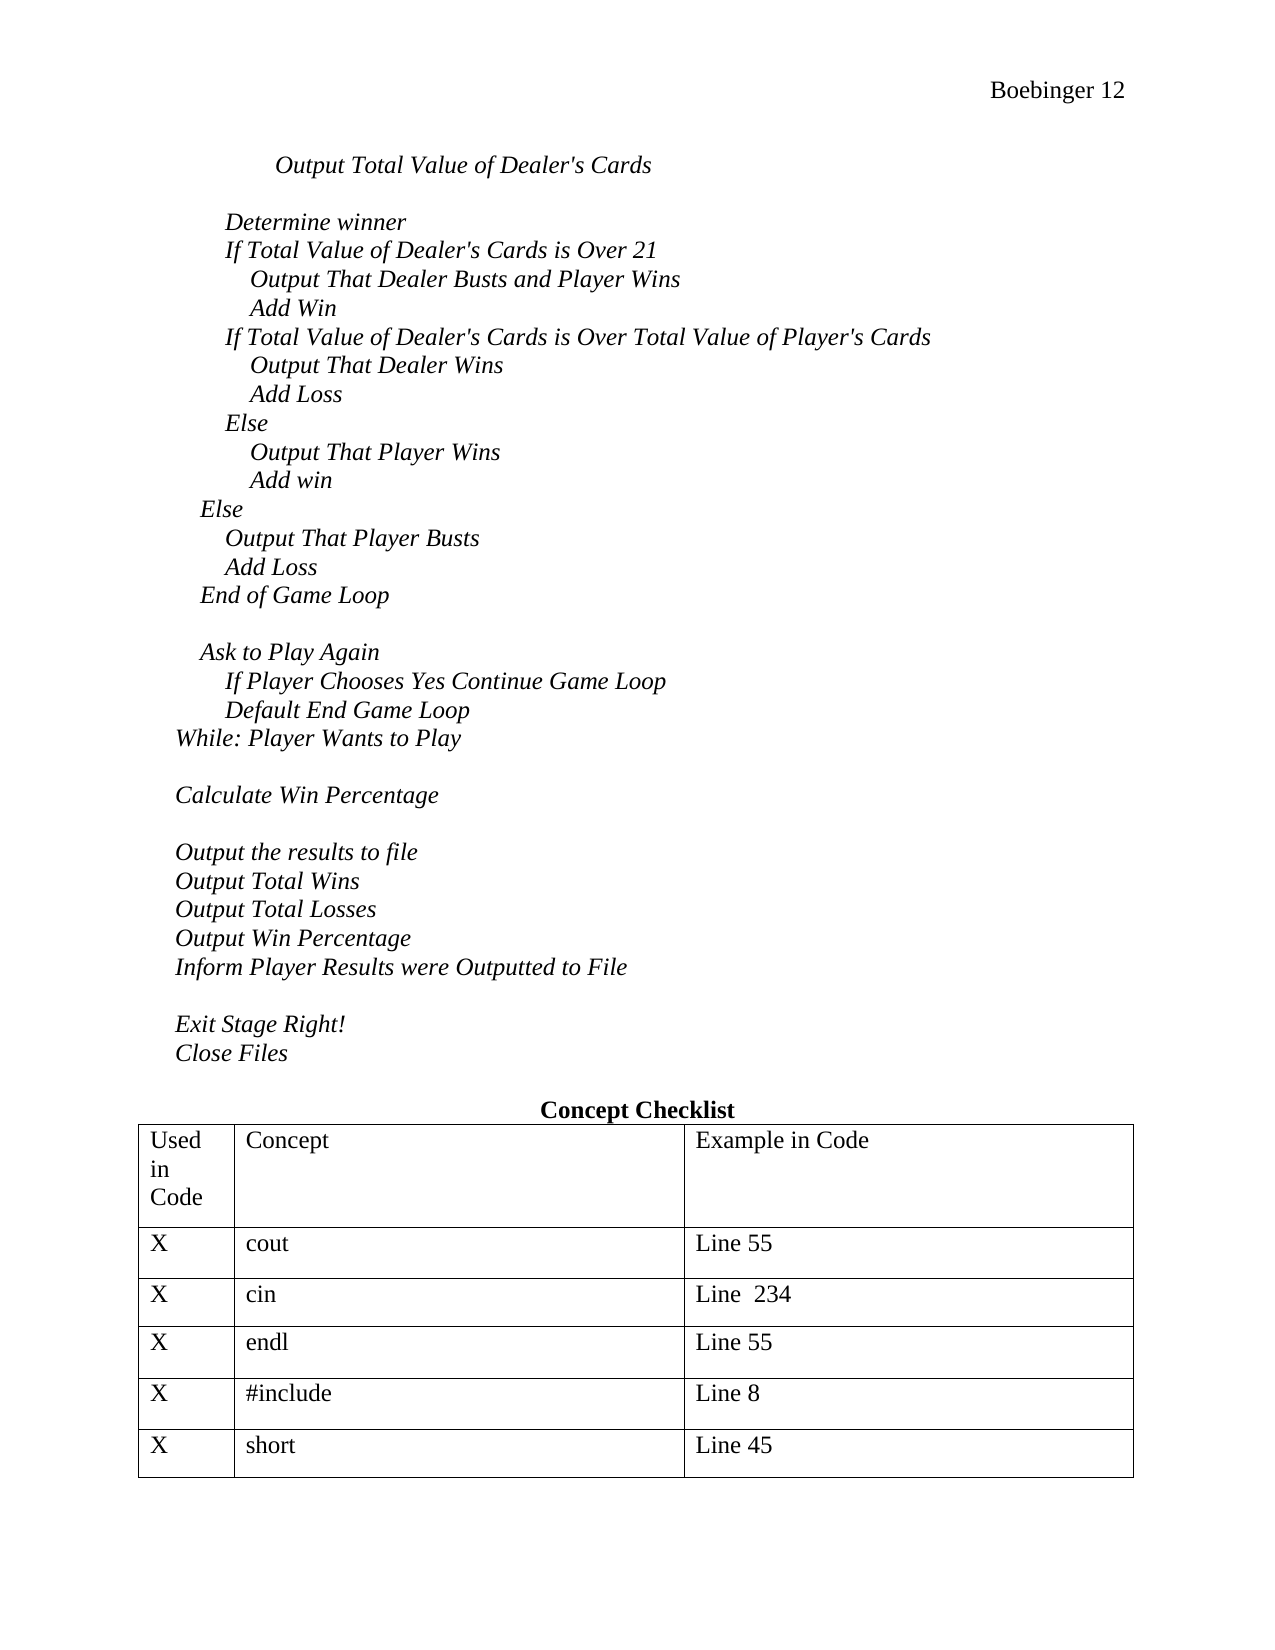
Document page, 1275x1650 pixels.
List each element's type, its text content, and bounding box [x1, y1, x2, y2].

table_cell X [139, 1327, 234, 1377]
text Add Loss [150, 552, 1125, 581]
text Determine winner [150, 207, 1125, 236]
text Close Files [150, 1038, 1125, 1066]
table_cell #include [235, 1379, 684, 1429]
text If Player Chooses Yes Continue Game Loop [150, 666, 1125, 695]
text Concept Checklist [150, 1095, 1125, 1124]
text Output Total Wins [150, 866, 1125, 894]
table_cell Line 8 [685, 1379, 1133, 1429]
table_cell short [235, 1430, 684, 1477]
text If Total Value of Dealer's Cards is Over Total Value of Player's Cards [150, 322, 1125, 351]
text Add Win [150, 293, 1125, 322]
table_cell Line 45 [685, 1430, 1133, 1477]
text Output Total Value of Dealer's Cards [150, 150, 1125, 179]
table_cell endl [235, 1327, 684, 1377]
text Output Win Percentage [150, 923, 1125, 952]
table_cell X [139, 1279, 234, 1326]
table_cell cin [235, 1279, 684, 1326]
text Exit Stage Right! [150, 1009, 1125, 1038]
table_header Example in Code [685, 1125, 1133, 1227]
table_cell Line 55 [685, 1327, 1133, 1377]
text If Total Value of Dealer's Cards is Over 21 [150, 236, 1125, 264]
text Output That Player Wins [150, 437, 1125, 466]
text Output the results to file [150, 837, 1125, 866]
table_cell Line 234 [685, 1279, 1133, 1326]
text Else [150, 408, 1125, 437]
table_header Concept [235, 1125, 684, 1227]
text Else [150, 494, 1125, 523]
text Output That Dealer Wins [150, 351, 1125, 379]
text Output Total Losses [150, 894, 1125, 923]
text Calculate Win Percentage [150, 780, 1125, 809]
table_cell X [139, 1379, 234, 1429]
table_cell cout [235, 1228, 684, 1278]
table_cell Line 55 [685, 1228, 1133, 1278]
text Inform Player Results were Outputted to File [150, 952, 1125, 981]
text While: Player Wants to Play [150, 723, 1125, 752]
text Output That Dealer Busts and Player Wins [150, 264, 1125, 293]
text Default End Game Loop [150, 695, 1125, 723]
table_cell X [139, 1430, 234, 1477]
text Ask to Play Again [150, 637, 1125, 666]
text Add Loss [150, 379, 1125, 408]
table_header Used in Code [139, 1125, 234, 1227]
table_cell X [139, 1228, 234, 1278]
text End of Game Loop [150, 581, 1125, 609]
text Add win [150, 466, 1125, 494]
text Output That Player Busts [150, 523, 1125, 552]
